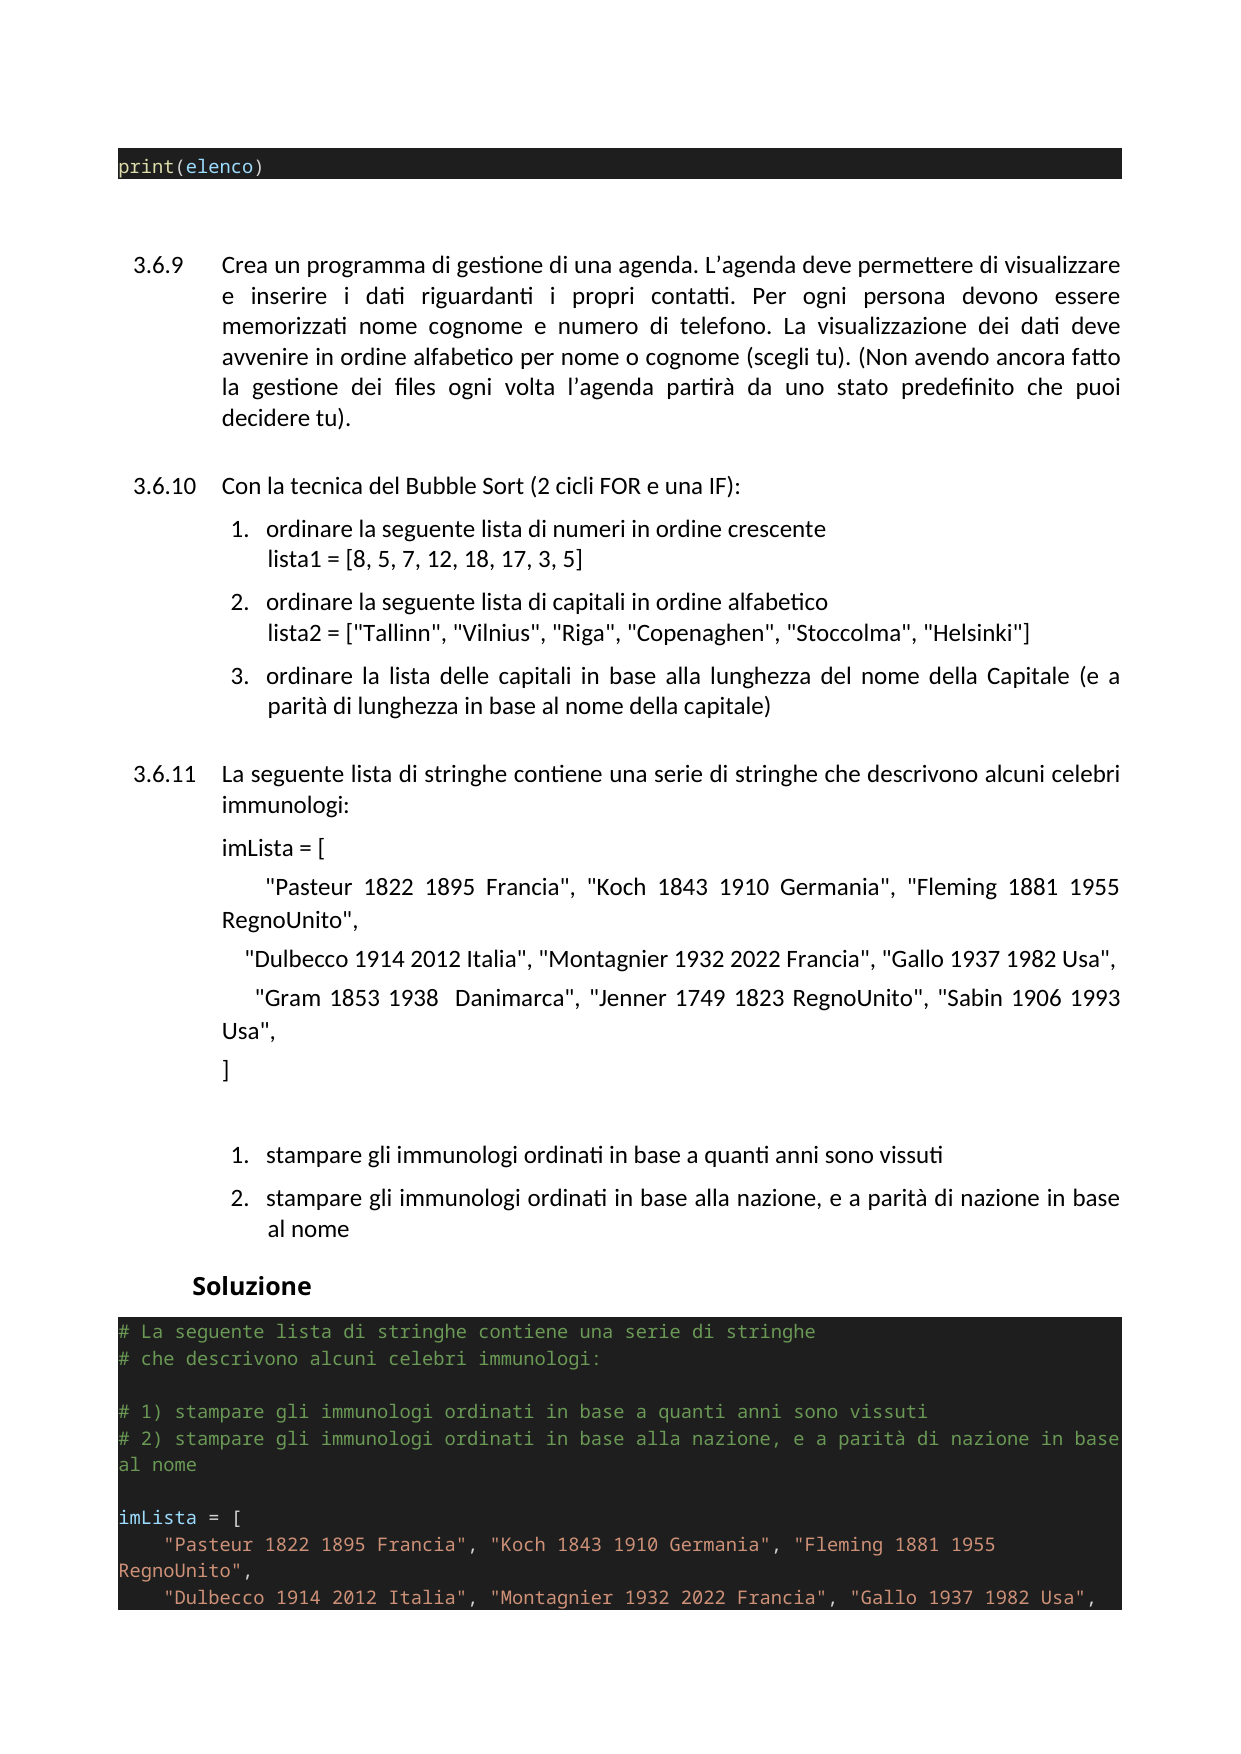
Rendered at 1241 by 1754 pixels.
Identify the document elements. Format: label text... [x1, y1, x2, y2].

text "Dulbecco 1914 2012 Italia", "Montagnier 1932 2022 Francia", "Gallo 1937 1982 Usa", [118, 1583, 1122, 1610]
subtitle La seguente lista di stringhe contiene una serie di stringhe che descrivono alcuni celebri immunologi: [133, 758, 1122, 819]
text "Pasteur 1822 1895 Francia", "Koch 1843 1910 Germania", "Fleming 1881 1955 RegnoUnito", [222, 871, 1122, 935]
text # 2) stampare gli immunologi ordinati in base alla nazione, e a parità di nazione in base al nome [118, 1424, 1122, 1477]
text imLista = [ [222, 832, 1122, 863]
text # che descrivono alcuni celebri immunologi: [118, 1344, 1122, 1371]
text "Gram 1853 1938 Danimarca", "Jenner 1749 1823 RegnoUnito", "Sabin 1906 1993 Usa", [222, 982, 1122, 1046]
subtitle Soluzione [192, 1268, 1122, 1302]
text stampare gli immunologi ordinati in base a quanti anni sono vissuti [230, 1139, 1122, 1170]
text ] [222, 1054, 1122, 1085]
text ordinare la seguente lista di numeri in ordine crescente lista1 = [8, 5, 7, 12, 18, 17, 3, 5] [230, 513, 1122, 574]
text "Dulbecco 1914 2012 Italia", "Montagnier 1932 2022 Francia", "Gallo 1937 1982 Usa", [222, 943, 1122, 974]
text stampare gli immunologi ordinati in base alla nazione, e a parità di nazione in base al nome [230, 1182, 1122, 1243]
text print(elenco) [118, 148, 1122, 179]
text "Pasteur 1822 1895 Francia", "Koch 1843 1910 Germania", "Fleming 1881 1955 RegnoUnito", [118, 1530, 1122, 1583]
text imLista = [ [118, 1503, 1122, 1530]
subtitle Crea un programma di gestione di una agenda. L’agenda deve permettere di visualizzare e inserire i dati riguardanti i propri contatti. Per ogni persona devono essere memorizzati nome cognome e numero di telefono. La visualizzazione dei dati deve avvenire in ordine alfabetico per nome o cognome (scegli tu). (Non avendo ancora fatto la gestione dei files ogni volta l’agenda partirà da uno stato predefinito che puoi decidere tu). [133, 249, 1122, 432]
text ordinare la lista delle capitali in base alla lunghezza del nome della Capitale (e a parità di lunghezza in base al nome della capitale) [230, 660, 1122, 721]
subtitle Con la tecnica del Bubble Sort (2 cicli FOR e una IF): [133, 470, 1122, 500]
text # La seguente lista di stringhe contiene una serie di stringhe [118, 1317, 1122, 1344]
text # 1) stampare gli immunologi ordinati in base a quanti anni sono vissuti [118, 1397, 1122, 1424]
text ordinare la seguente lista di capitali in ordine alfabetico lista2 = ["Tallinn", "Vilnius", "Riga", "Copenaghen", "Stoccolma", "Helsinki"] [230, 586, 1122, 647]
